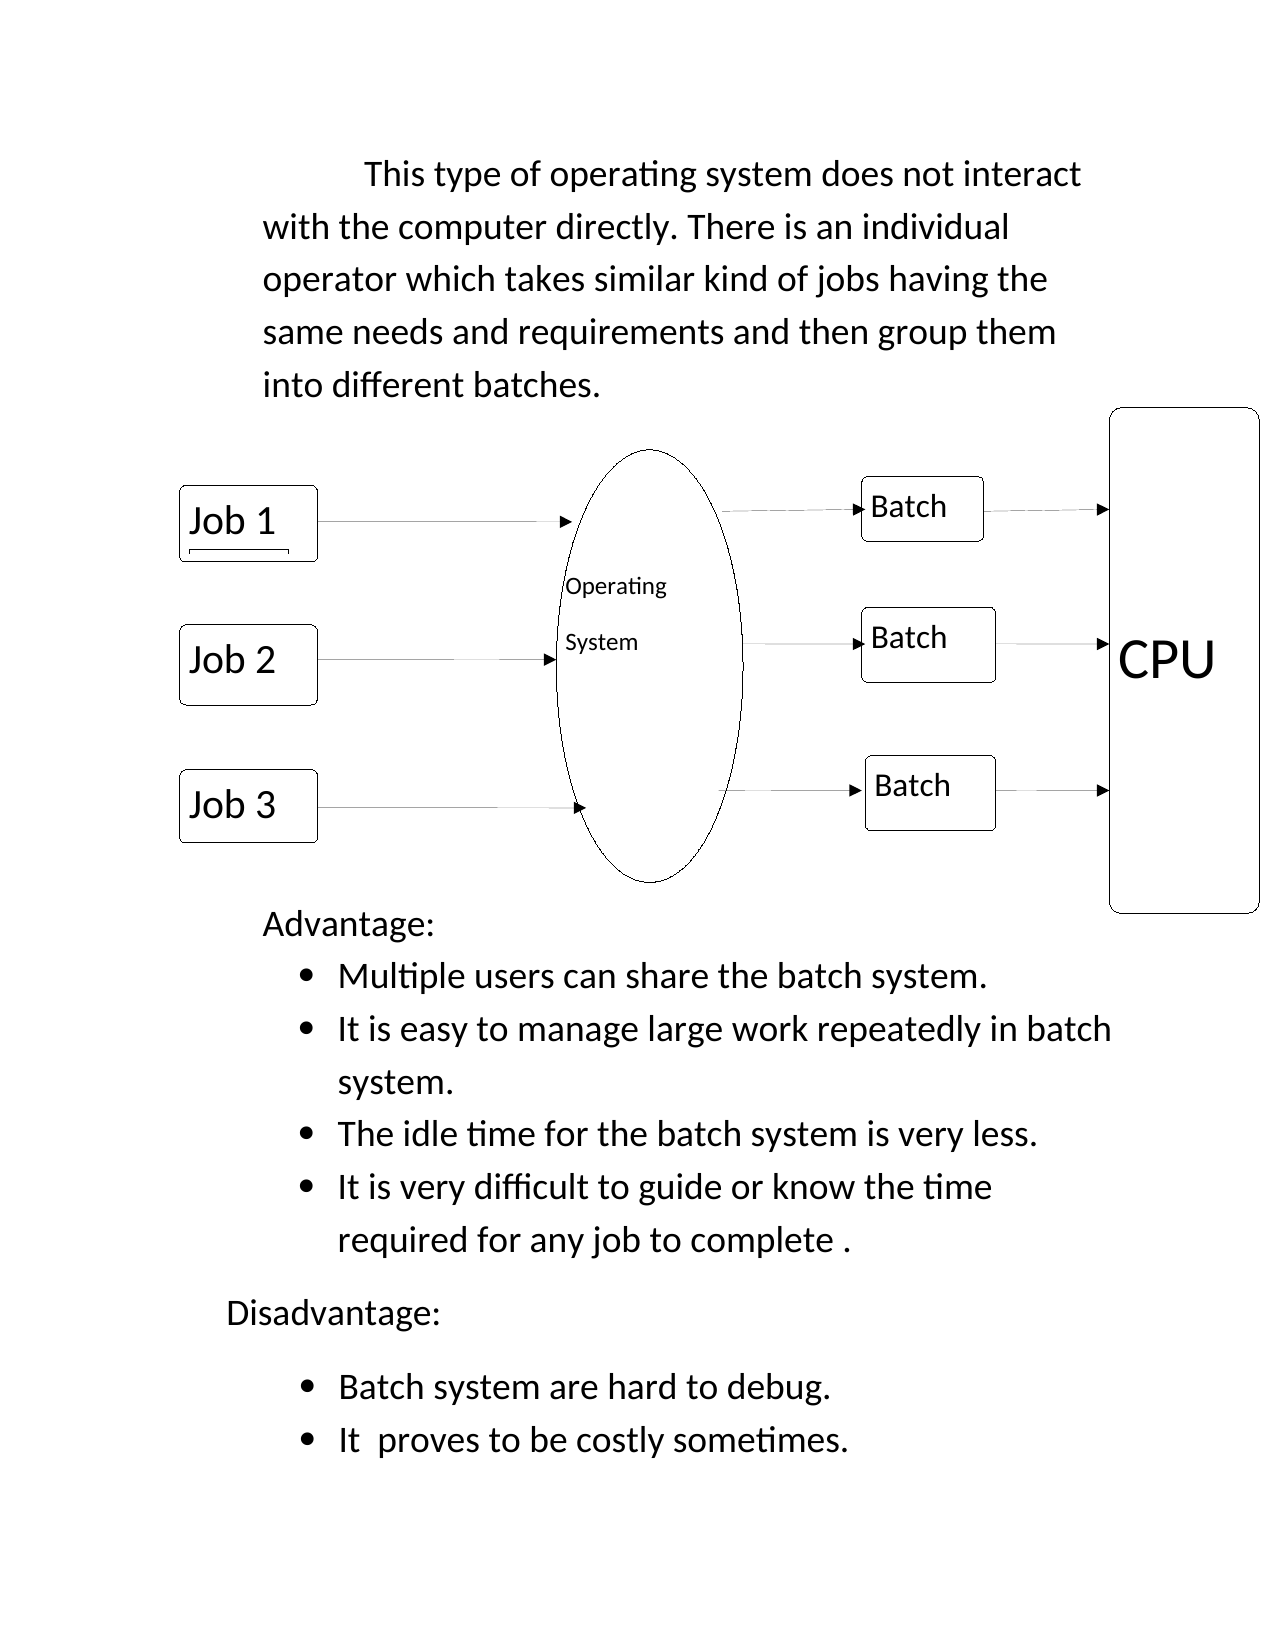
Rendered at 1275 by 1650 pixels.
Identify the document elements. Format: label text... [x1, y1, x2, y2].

list The idle time for the batch system is very less. [300, 1110, 1125, 1156]
list It proves to be costly sometimes. [301, 1416, 1125, 1461]
list It is easy to manage large work repeatedly in batch system. [300, 1005, 1125, 1103]
list It is very difficult to guide or know the time required for any job to complete . [300, 1163, 1125, 1262]
list This type of operating system does not interact with the computer directly. There is an individual operator which takes similar kind of jobs having the same needs and requirements and then group them into different batches. [262, 150, 1125, 407]
text Disadvantage: [150, 1289, 1125, 1335]
list Advantage: [262, 899, 1125, 945]
list Multiple users can share the batch system. [300, 952, 1125, 998]
list Batch system are hard to debug. [301, 1363, 1125, 1409]
